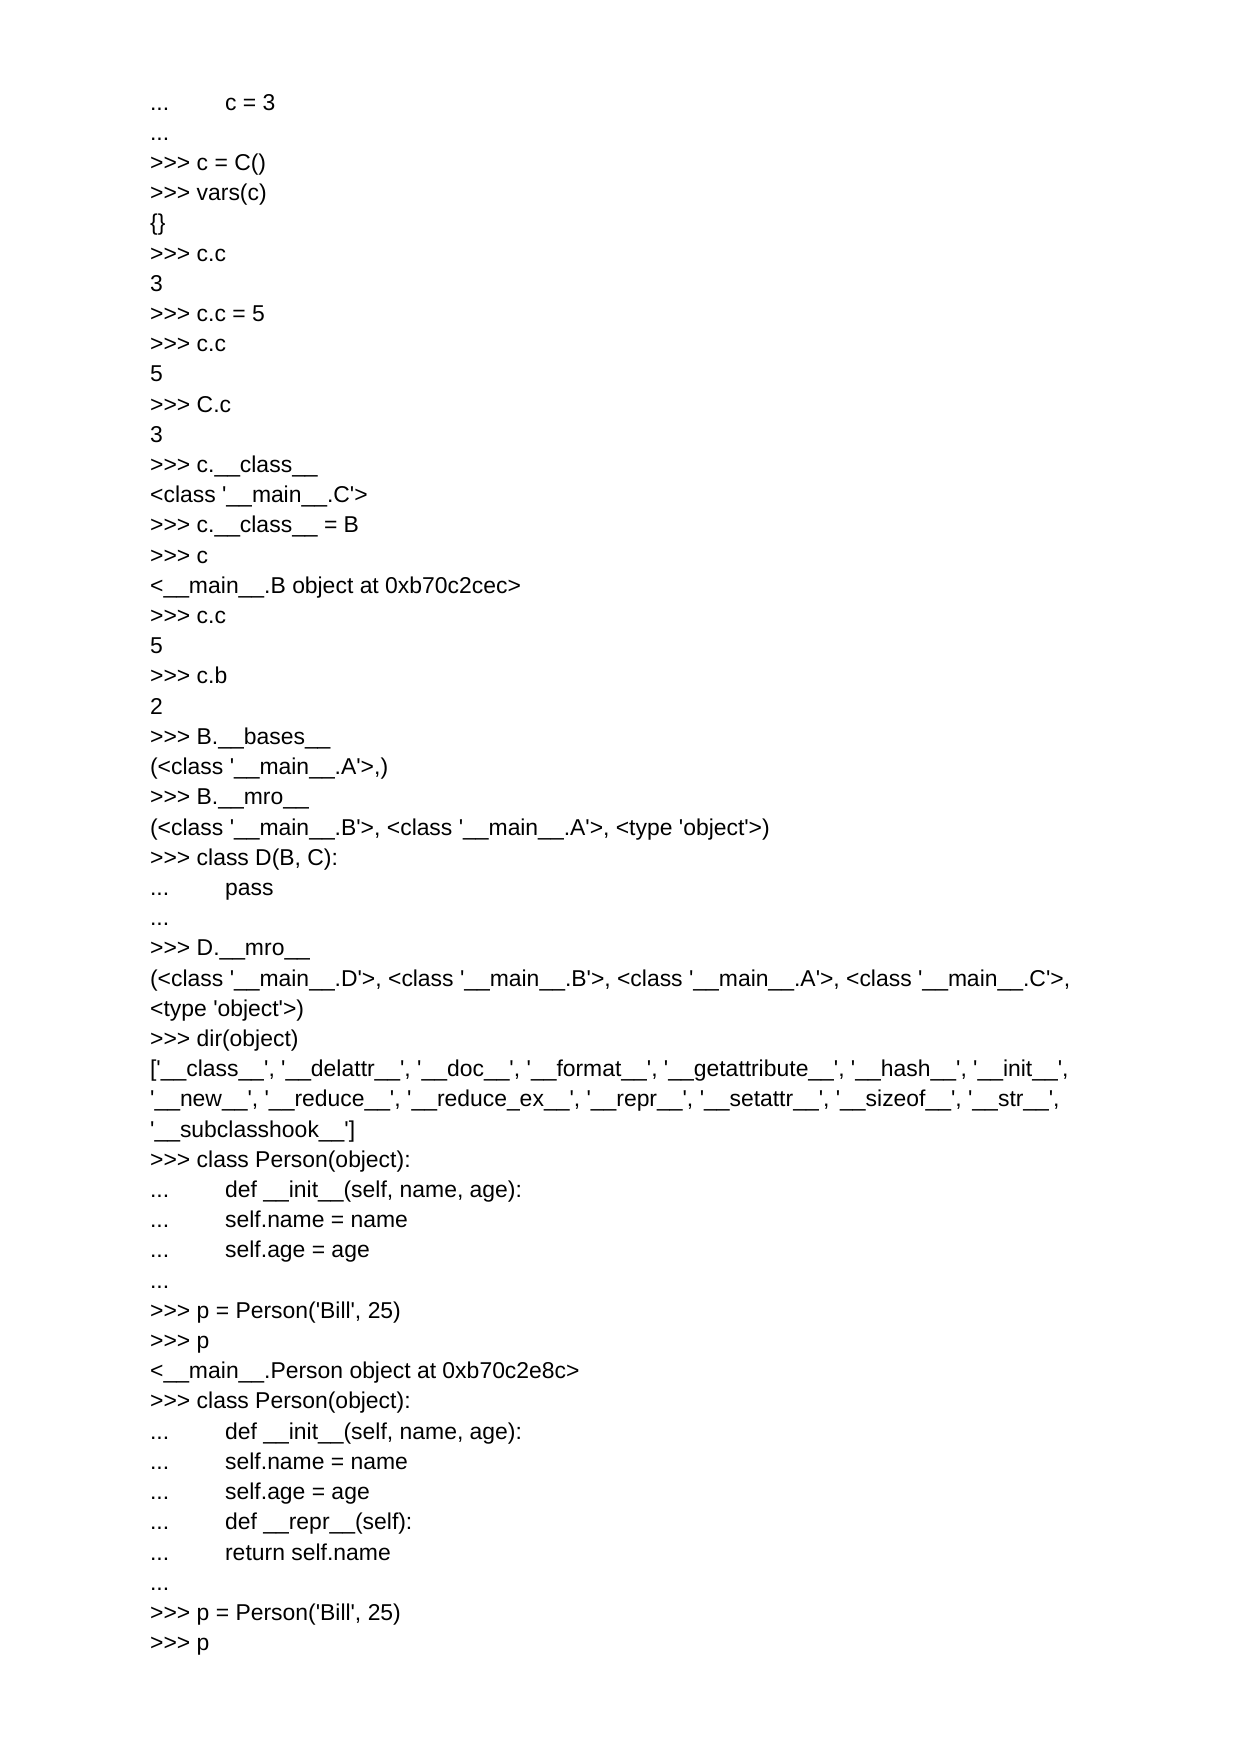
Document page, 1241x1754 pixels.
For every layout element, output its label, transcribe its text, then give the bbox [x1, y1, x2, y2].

text >>> p = Person('Bill', 25) [150, 1599, 1090, 1625]
text >>> class Person(object): [150, 1387, 1090, 1414]
text >>> dir(object) [150, 1025, 1090, 1051]
text ... c = 3 [150, 88, 1090, 115]
text ... self.age = age [150, 1478, 1090, 1504]
text ... def __init__(self, name, age): [150, 1176, 1090, 1202]
text >>> C.c [150, 391, 1090, 417]
text (<class '__main__.B'>, <class '__main__.A'>, <type 'object'>) [150, 813, 1090, 840]
text {} [150, 209, 1090, 236]
text >>> c.__class__ [150, 451, 1090, 477]
text >>> class D(B, C): [150, 844, 1090, 870]
text ... return self.name [150, 1538, 1090, 1565]
text >>> c.c = 5 [150, 300, 1090, 326]
text >>> p [150, 1327, 1090, 1353]
text >>> c.c [150, 602, 1090, 628]
text ... pass [150, 874, 1090, 900]
text ... [150, 1569, 1090, 1595]
text ... def __repr__(self): [150, 1508, 1090, 1535]
text ['__class__', '__delattr__', '__doc__', '__format__', '__getattribute__', '__hash__', '__init__', '__new__', '__reduce__', '__reduce_ex__', '__repr__', '__setattr__', '__sizeof__', '__str__', '__subclasshook__'] [150, 1055, 1090, 1142]
text 2 [150, 693, 1090, 719]
text <class '__main__.C'> [150, 481, 1090, 508]
text >>> vars(c) [150, 179, 1090, 206]
text >>> c.__class__ = B [150, 511, 1090, 538]
text ... self.name = name [150, 1448, 1090, 1474]
text >>> c.b [150, 662, 1090, 689]
text >>> B.__bases__ [150, 723, 1090, 749]
text >>> B.__mro__ [150, 783, 1090, 810]
text ... def __init__(self, name, age): [150, 1418, 1090, 1444]
text 5 [150, 360, 1090, 387]
text >>> class Person(object): [150, 1146, 1090, 1172]
text <__main__.Person object at 0xb70c2e8c> [150, 1357, 1090, 1384]
text >>> D.__mro__ [150, 934, 1090, 961]
text >>> p [150, 1629, 1090, 1656]
text >>> c.c [150, 330, 1090, 357]
text ... [150, 904, 1090, 931]
text ... self.age = age [150, 1236, 1090, 1263]
text >>> p = Person('Bill', 25) [150, 1297, 1090, 1323]
text 3 [150, 421, 1090, 447]
text ... [150, 119, 1090, 145]
text 5 [150, 632, 1090, 659]
text <__main__.B object at 0xb70c2cec> [150, 572, 1090, 598]
text ... [150, 1267, 1090, 1293]
text >>> c.c [150, 239, 1090, 266]
text ... self.name = name [150, 1206, 1090, 1233]
text (<class '__main__.D'>, <class '__main__.B'>, <class '__main__.A'>, <class '__main__.C'>, <type 'object'>) [150, 964, 1090, 1021]
text >>> c = C() [150, 149, 1090, 175]
text (<class '__main__.A'>,) [150, 753, 1090, 779]
text 3 [150, 270, 1090, 296]
text >>> c [150, 542, 1090, 568]
